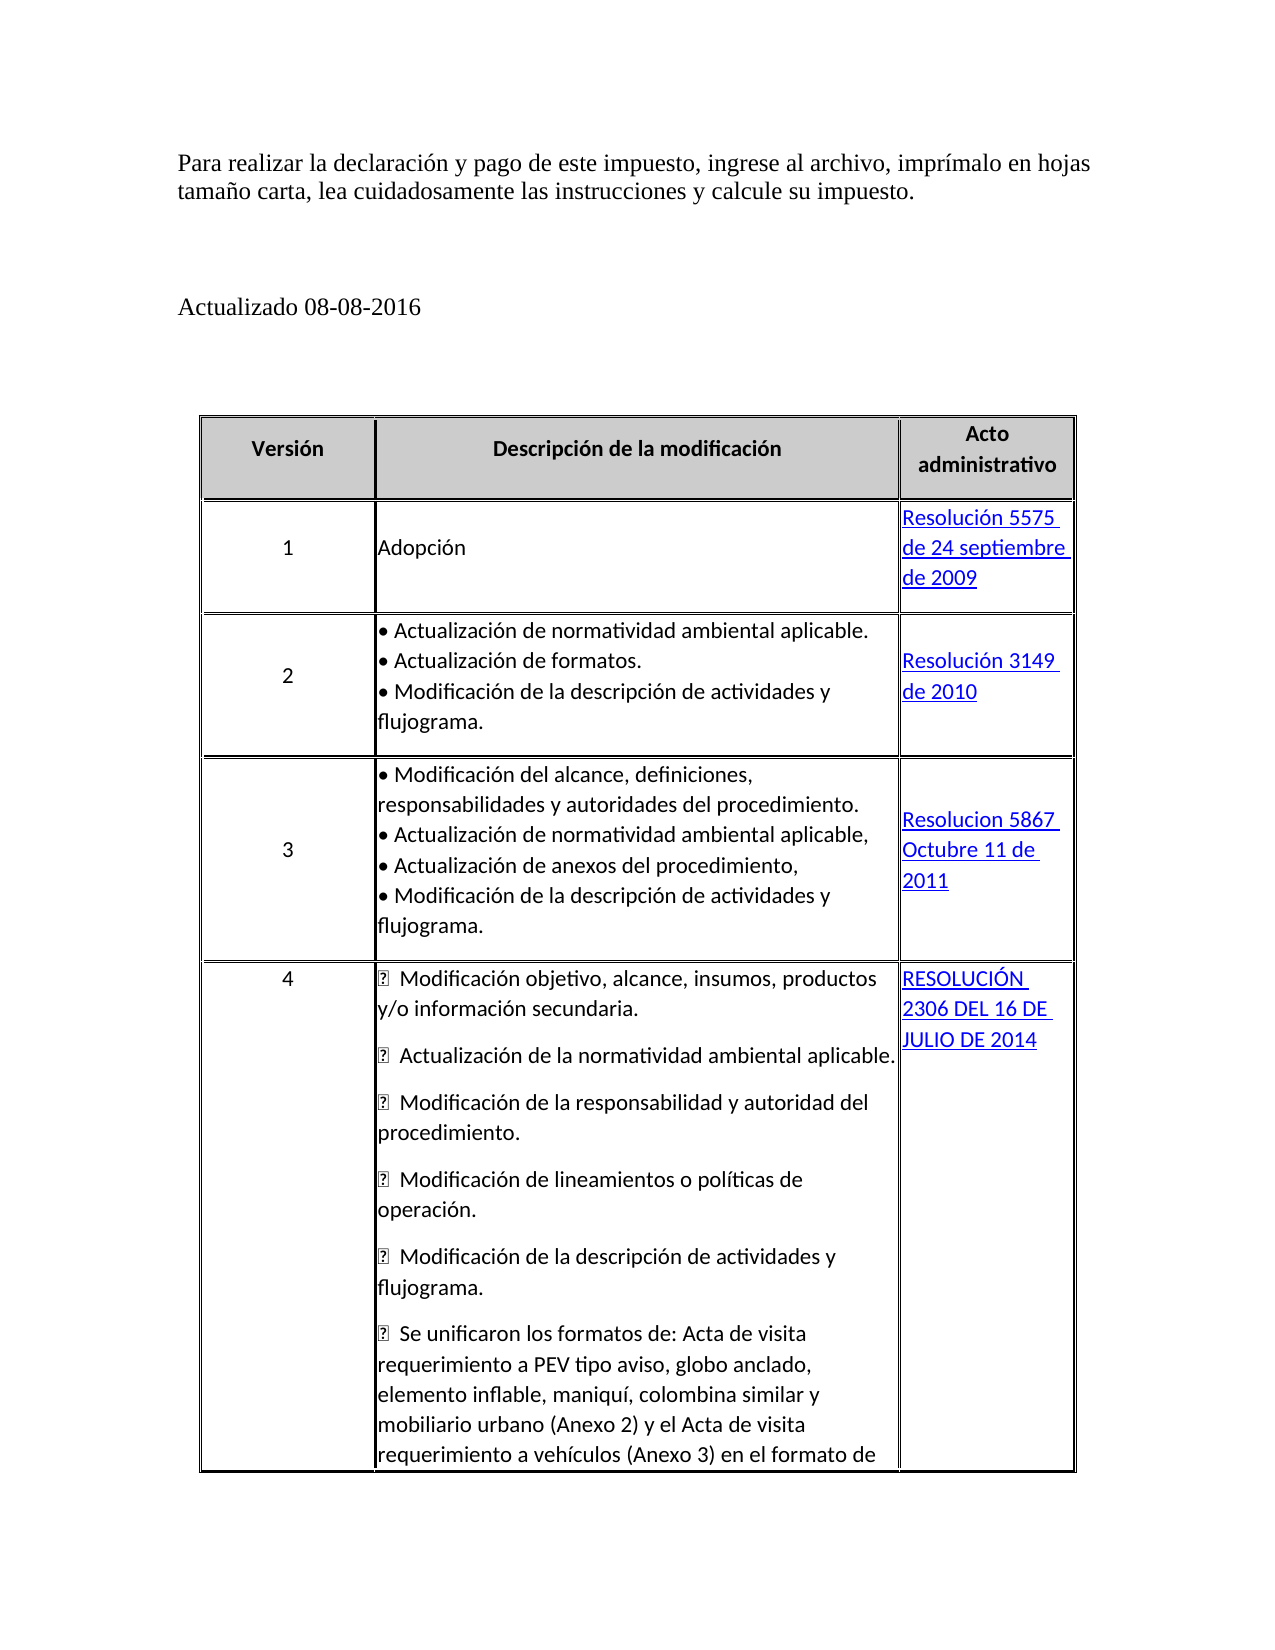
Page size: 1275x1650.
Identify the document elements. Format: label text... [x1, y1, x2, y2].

table_cell Resolución 3149 de 2010 [900, 612, 1075, 755]
table_cell 3 [202, 755, 374, 959]
table_cell 1 [202, 498, 374, 612]
table_cell Adopción [377, 502, 898, 612]
text Actualizado 08-08-2016 [177, 292, 1098, 321]
table_header Descripción de la modificación [375, 418, 900, 498]
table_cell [375, 963, 900, 1470]
table_cell Resolucion 5867 Octubre 11 de 2011 [901, 755, 1074, 959]
table_cell • Modificación del alcance, definiciones, responsabilidades y autoridades del procedimiento. • Actualización de normatividad ambiental aplicable, • Actualización de anexos del procedimiento, • Modificación de la descripción de actividades y flujograma. [377, 759, 898, 959]
table_cell Resolución 5575 de 24 septiembre de 2009 [901, 498, 1074, 612]
text Para realizar la declaración y pago de este impuesto, ingrese al archivo, imprímalo en hojas tamaño carta, lea cuidadosamente las instrucciones y calcule su impuesto. [177, 148, 1098, 205]
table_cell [900, 960, 1074, 1470]
table_header Acto administrativo [900, 418, 1073, 498]
table_cell • Actualización de normatividad ambiental aplicable. • Actualización de formatos. • Modificación de la descripción de actividades y flujograma. [377, 615, 898, 755]
table_header Versión [200, 416, 375, 498]
table_cell 2 [200, 612, 375, 755]
table_cell 4 [202, 960, 375, 1470]
